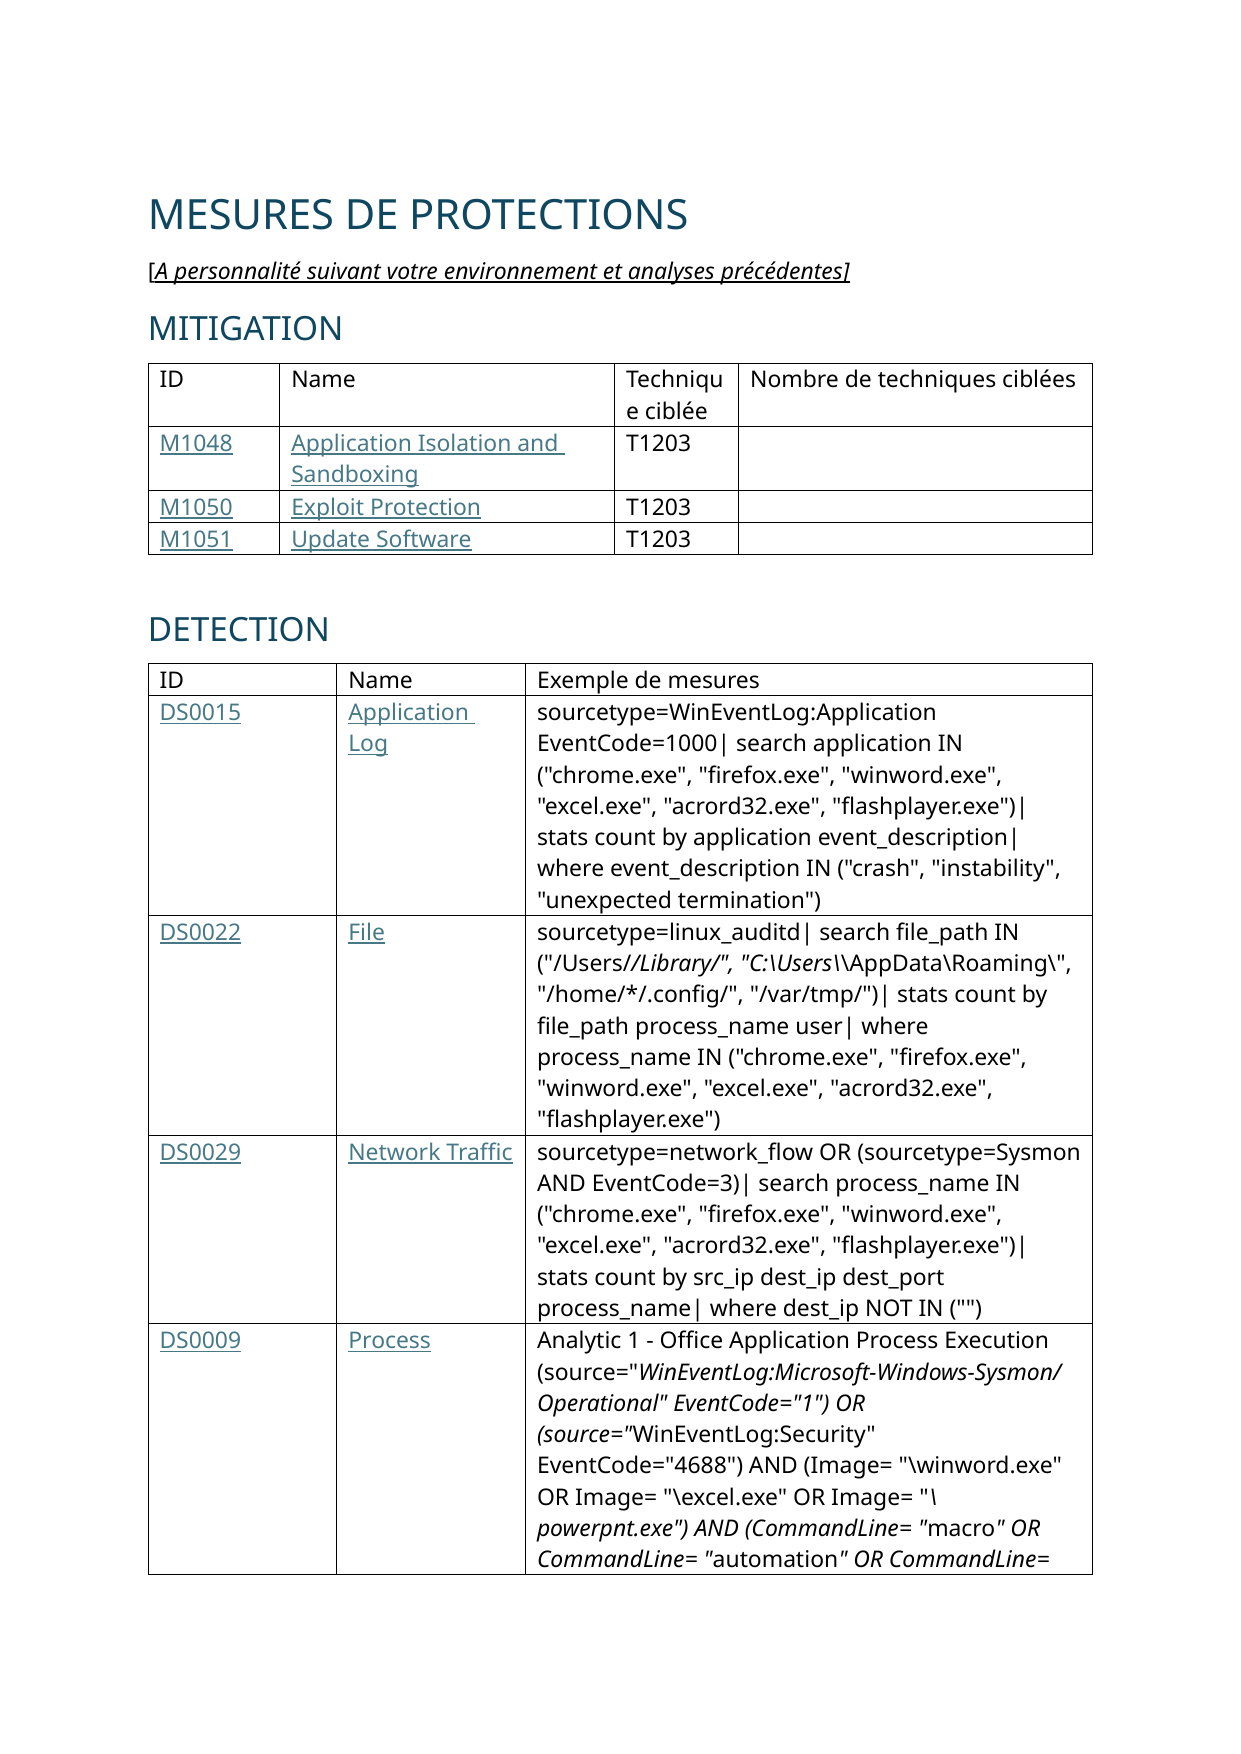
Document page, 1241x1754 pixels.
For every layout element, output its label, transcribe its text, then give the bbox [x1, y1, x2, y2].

subtitle DETECTION [148, 606, 1093, 651]
table_cell M1050 [149, 491, 279, 522]
table_cell Application Log [337, 696, 525, 915]
table_cell M1048 [149, 427, 279, 489]
table_header ID [149, 664, 336, 695]
table_header Nombre de techniques ciblées [739, 364, 1092, 426]
table_cell File [337, 916, 525, 1135]
table_cell [739, 523, 1092, 554]
table_header Technique ciblée [615, 364, 738, 426]
table_cell Update Software [280, 523, 614, 554]
subtitle MESURES DE PROTECTIONS [148, 185, 1093, 242]
table_cell sourcetype=WinEventLog:Application EventCode=1000| search application IN ("chrome.exe", "firefox.exe", "winword.exe", "excel.exe", "acrord32.exe", "flashplayer.exe")| stats count by application event_description| where event_description IN ("crash", "instability", "unexpected termination") [526, 696, 1092, 915]
table_cell [739, 491, 1092, 522]
text [A personnalité suivant votre environnement et analyses précédentes] [148, 255, 1093, 286]
table_cell M1051 [149, 523, 279, 554]
table_cell DS0022 [149, 916, 336, 1135]
table_cell DS0015 [149, 696, 336, 915]
table_cell T1203 [615, 491, 738, 522]
table_cell T1203 [615, 427, 738, 489]
subtitle MITIGATION [148, 305, 1093, 351]
table_cell sourcetype=linux_auditd| search file_path IN ("/Users//Library/", "C:\Users\\AppData\Roaming\", "/home/*/.config/", "/var/tmp/")| stats count by file_path process_name user| where process_name IN ("chrome.exe", "firefox.exe", "winword.exe", "excel.exe", "acrord32.exe", "flashplayer.exe") [526, 916, 1092, 1135]
table_header Name [337, 664, 525, 695]
table_cell Application Isolation and Sandboxing [280, 427, 614, 489]
table_cell DS0009 [149, 1324, 336, 1574]
table_header ID [149, 364, 279, 426]
table_cell Process [337, 1324, 525, 1574]
table_header Name [280, 364, 614, 426]
table_cell DS0029 [149, 1136, 336, 1323]
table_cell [526, 1324, 1092, 1574]
table_cell T1203 [615, 523, 738, 554]
table_cell Exploit Protection [280, 491, 614, 522]
table_cell [739, 427, 1092, 489]
table_header Exemple de mesures [526, 664, 1092, 695]
table_cell Network Traffic [337, 1136, 525, 1323]
table_cell sourcetype=network_flow OR (sourcetype=Sysmon AND EventCode=3)| search process_name IN ("chrome.exe", "firefox.exe", "winword.exe", "excel.exe", "acrord32.exe", "flashplayer.exe")| stats count by src_ip dest_ip dest_port process_name| where dest_ip NOT IN ("") [526, 1136, 1092, 1323]
